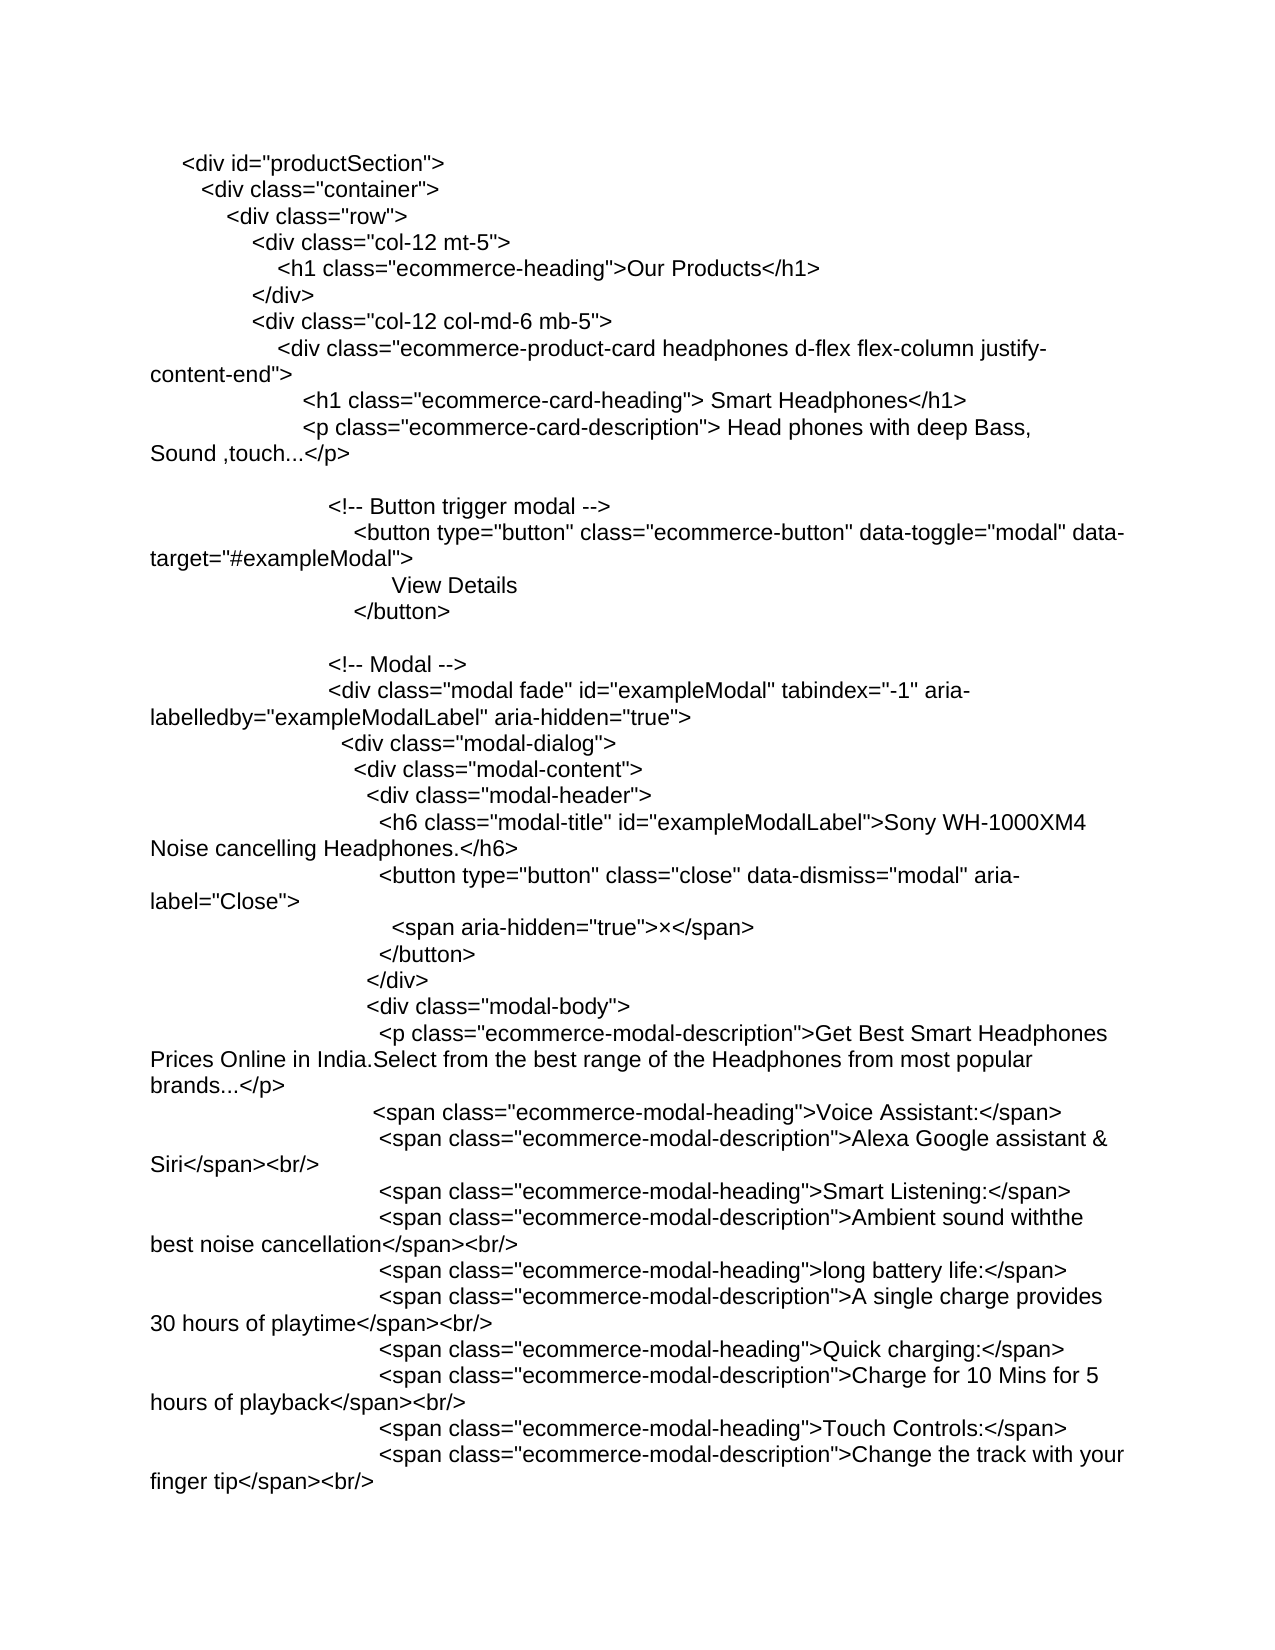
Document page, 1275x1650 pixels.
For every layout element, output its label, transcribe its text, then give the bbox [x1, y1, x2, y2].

text <span class="ecommerce-modal-description">Change the track with your finger tip</span><br/> [150, 1441, 1125, 1494]
text <div class="container"> [150, 176, 1125, 203]
text </div> [150, 967, 1125, 993]
text <span class="ecommerce-modal-description">Alexa Google assistant & Siri</span><br/> [150, 1125, 1125, 1178]
text <button type="button" class="close" data-dismiss="modal" aria-label="Close"> [150, 862, 1125, 914]
text <span class="ecommerce-modal-heading">Quick charging:</span> [150, 1336, 1125, 1362]
text <span class="ecommerce-modal-heading">Smart Listening:</span> [150, 1178, 1125, 1204]
text <div class="col-12 col-md-6 mb-5"> [150, 308, 1125, 334]
text </button> [150, 598, 1125, 624]
text <div class="modal-header"> [150, 782, 1125, 809]
text </div> [150, 282, 1125, 308]
text <div class="col-12 mt-5"> [150, 229, 1125, 255]
text <div class="modal-body"> [150, 993, 1125, 1020]
text </button> [150, 941, 1125, 967]
text <span class="ecommerce-modal-description">A single charge provides 30 hours of playtime</span><br/> [150, 1283, 1125, 1336]
text <button type="button" class="ecommerce-button" data-toggle="modal" data-target="#exampleModal"> [150, 519, 1125, 572]
text <div class="modal-content"> [150, 756, 1125, 782]
text <h6 class="modal-title" id="exampleModalLabel">Sony WH-1000XM4 Noise cancelling Headphones.</h6> [150, 809, 1125, 862]
text <p class="ecommerce-card-description"> Head phones with deep Bass, Sound ,touch...</p> [150, 413, 1125, 466]
text <div class="modal fade" id="exampleModal" tabindex="-1" aria-labelledby="exampleModalLabel" aria-hidden="true"> [150, 677, 1125, 730]
text View Details [150, 572, 1125, 598]
text <div class="row"> [150, 203, 1125, 229]
text <span class="ecommerce-modal-heading">Voice Assistant:</span> [150, 1099, 1125, 1125]
text <!-- Modal --> [150, 651, 1125, 677]
text <span class="ecommerce-modal-heading">long battery life:</span> [150, 1257, 1125, 1283]
text <span class="ecommerce-modal-description">Ambient sound withthe best noise cancellation</span><br/> [150, 1204, 1125, 1257]
text <span class="ecommerce-modal-description">Charge for 10 Mins for 5 hours of playback</span><br/> [150, 1362, 1125, 1415]
text <span class="ecommerce-modal-heading">Touch Controls:</span> [150, 1415, 1125, 1441]
text <div class="modal-dialog"> [150, 730, 1125, 756]
text <div class="ecommerce-product-card headphones d-flex flex-column justify-content-end"> [150, 334, 1125, 387]
text <span aria-hidden="true">×</span> [150, 914, 1125, 941]
text <!-- Button trigger modal --> [150, 493, 1125, 519]
text <p class="ecommerce-modal-description">Get Best Smart Headphones Prices Online in India.Select from the best range of the Headphones from most popular brands...</p> [150, 1020, 1125, 1099]
text <div id="productSection"> [150, 150, 1125, 176]
text <h1 class="ecommerce-card-heading"> Smart Headphones</h1> [150, 387, 1125, 413]
text <h1 class="ecommerce-heading">Our Products</h1> [150, 255, 1125, 282]
